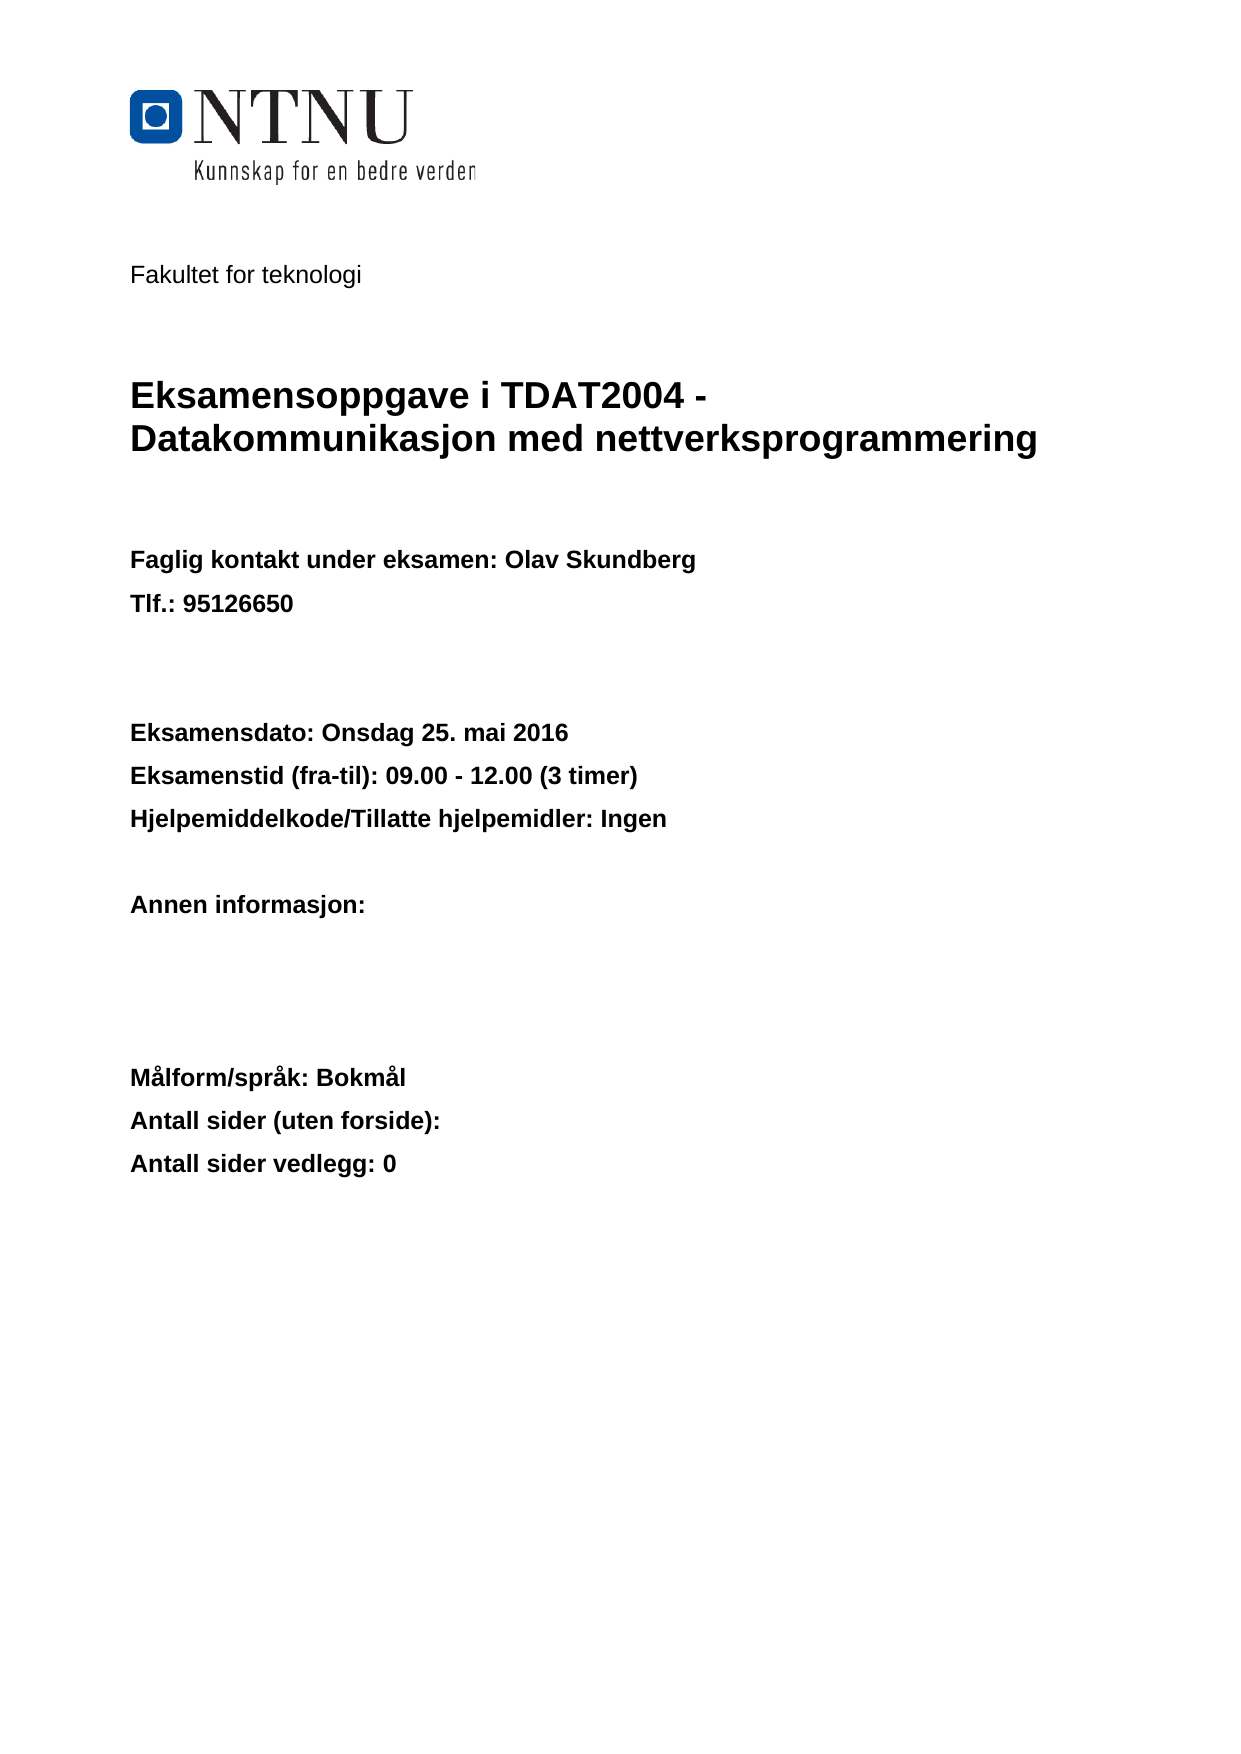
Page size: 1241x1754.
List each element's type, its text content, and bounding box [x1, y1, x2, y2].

text Faglig kontakt under eksamen: Olav Skundberg [130, 546, 1152, 574]
subtitle Målform/språk: Bokmål [130, 1063, 1152, 1092]
text Annen informasjon: [130, 891, 1152, 919]
text Fakultet for teknologi [130, 263, 1152, 288]
text Eksamensoppgave i TDAT2004 - Datakommunikasjon med nettverksprogrammering [130, 373, 1152, 459]
text Antall sider vedlegg: 0 [130, 1149, 1152, 1178]
text Tlf.: 95126650 [130, 589, 1152, 617]
subtitle Antall sider (uten forside): [130, 1106, 1152, 1135]
picture [129, 90, 476, 185]
text Hjelpemiddelkode/Tillatte hjelpemidler: Ingen [130, 804, 1152, 833]
text Eksamensdato: Onsdag 25. mai 2016 [130, 718, 1152, 747]
text Eksamenstid (fra-til): 09.00 - 12.00 (3 timer) [130, 761, 1152, 790]
